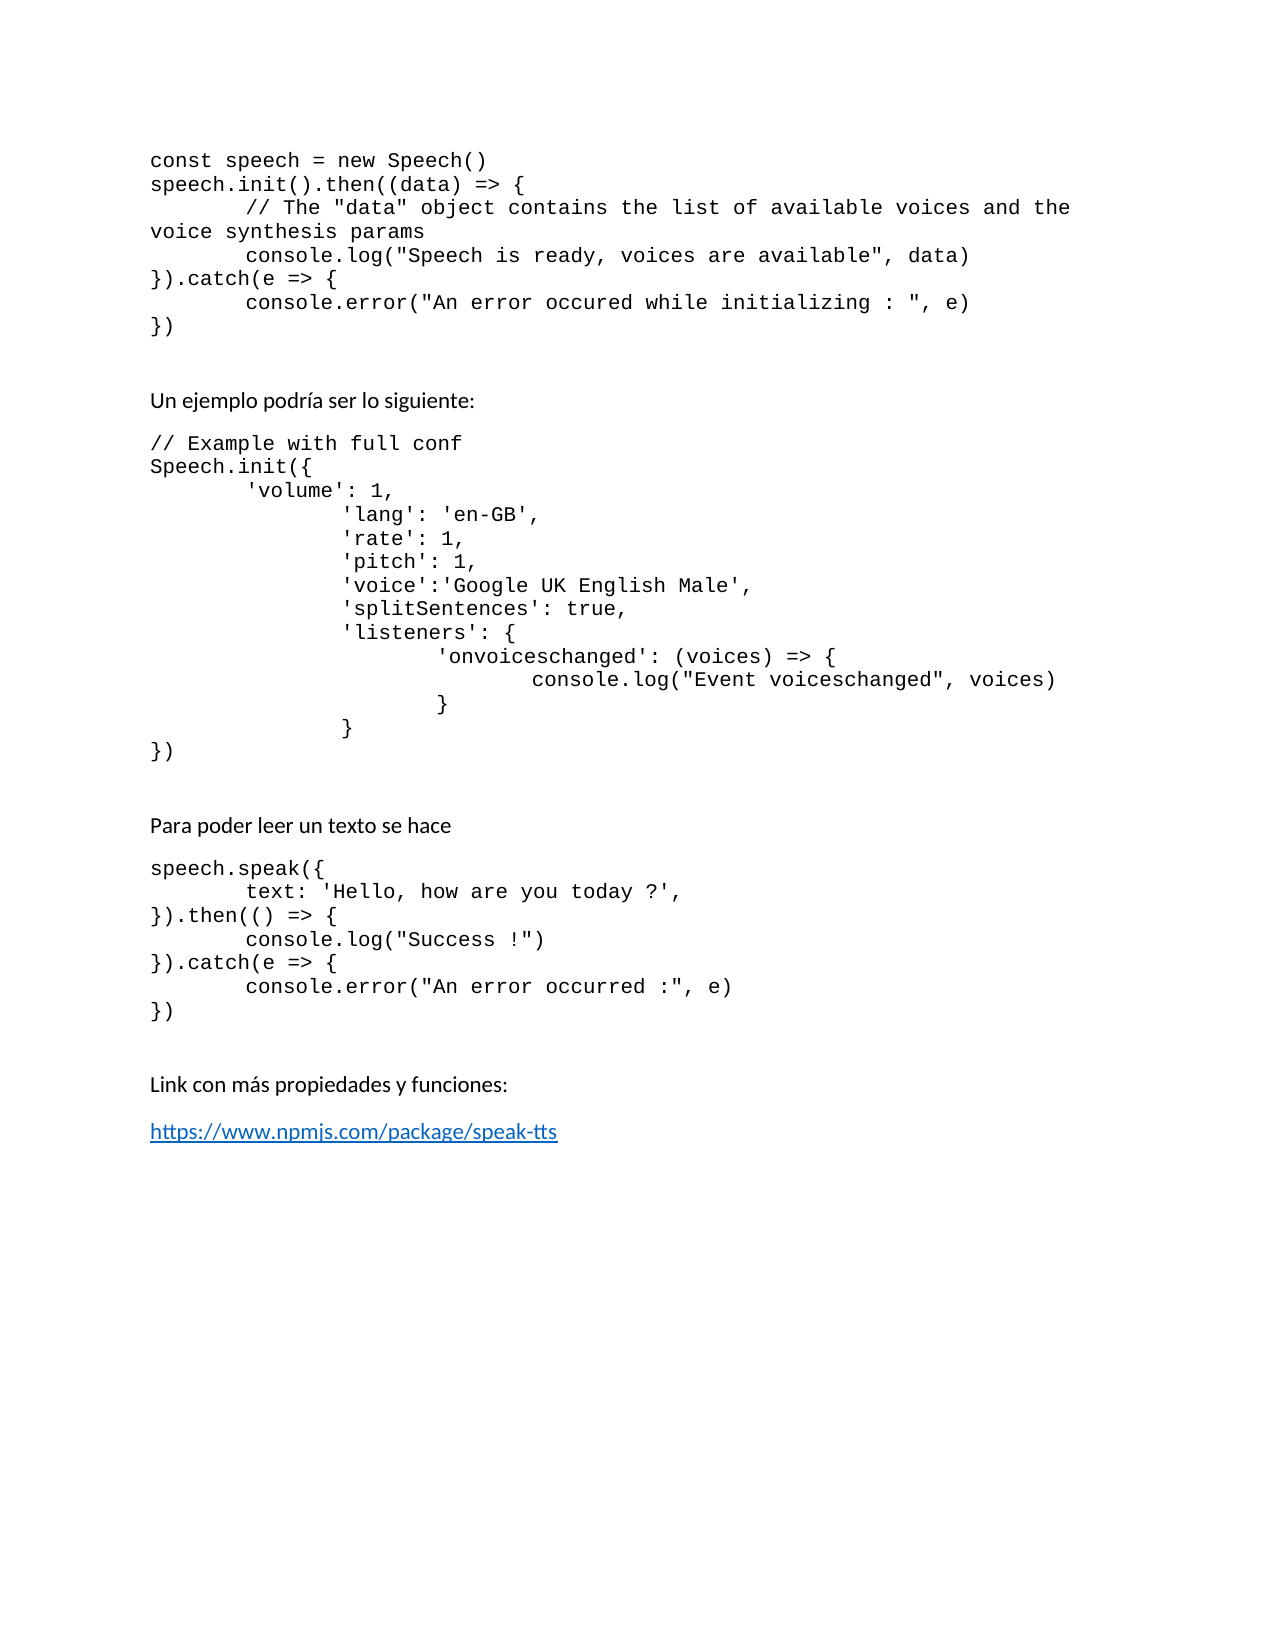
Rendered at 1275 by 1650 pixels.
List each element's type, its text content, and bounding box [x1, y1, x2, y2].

text 'pitch': 1, [150, 551, 1125, 575]
text }).then(() => { [150, 905, 1125, 929]
text // Example with full conf [150, 433, 1125, 457]
text }).catch(e => { [150, 268, 1125, 292]
text Speech.init({ [150, 457, 1125, 480]
text speech.speak({ [150, 858, 1125, 881]
text console.error("An error occured while initializing : ", e) [150, 292, 1125, 316]
text console.log("Event voiceschanged", voices) [150, 669, 1125, 693]
text Link con más propiedades y funciones: [150, 1070, 1125, 1098]
text 'volume': 1, [150, 480, 1125, 504]
text // The "data" object contains the list of available voices and the voice synthesis params [150, 197, 1125, 244]
text 'voice':'Google UK English Male', [150, 575, 1125, 598]
text console.error("An error occurred :", e) [150, 976, 1125, 999]
text 'listeners': { [150, 622, 1125, 646]
text }).catch(e => { [150, 952, 1125, 976]
text }) [150, 999, 1125, 1023]
text https://www.npmjs.com/package/speak-tts [150, 1117, 1125, 1145]
text Para poder leer un texto se hace [150, 811, 1125, 839]
text console.log("Speech is ready, voices are available", data) [150, 244, 1125, 268]
text console.log("Success !") [150, 929, 1125, 952]
text 'rate': 1, [150, 527, 1125, 551]
text 'onvoiceschanged': (voices) => { [150, 646, 1125, 669]
text 'lang': 'en-GB', [150, 504, 1125, 527]
text }) [150, 316, 1125, 339]
text }) [150, 740, 1125, 764]
text const speech = new Speech() [150, 150, 1125, 174]
text Un ejemplo podría ser lo siguiente: [150, 386, 1125, 414]
text 'splitSentences': true, [150, 598, 1125, 622]
text speech.init().then((data) => { [150, 174, 1125, 197]
text text: 'Hello, how are you today ?', [150, 881, 1125, 905]
text } [150, 717, 1125, 740]
text } [150, 693, 1125, 717]
